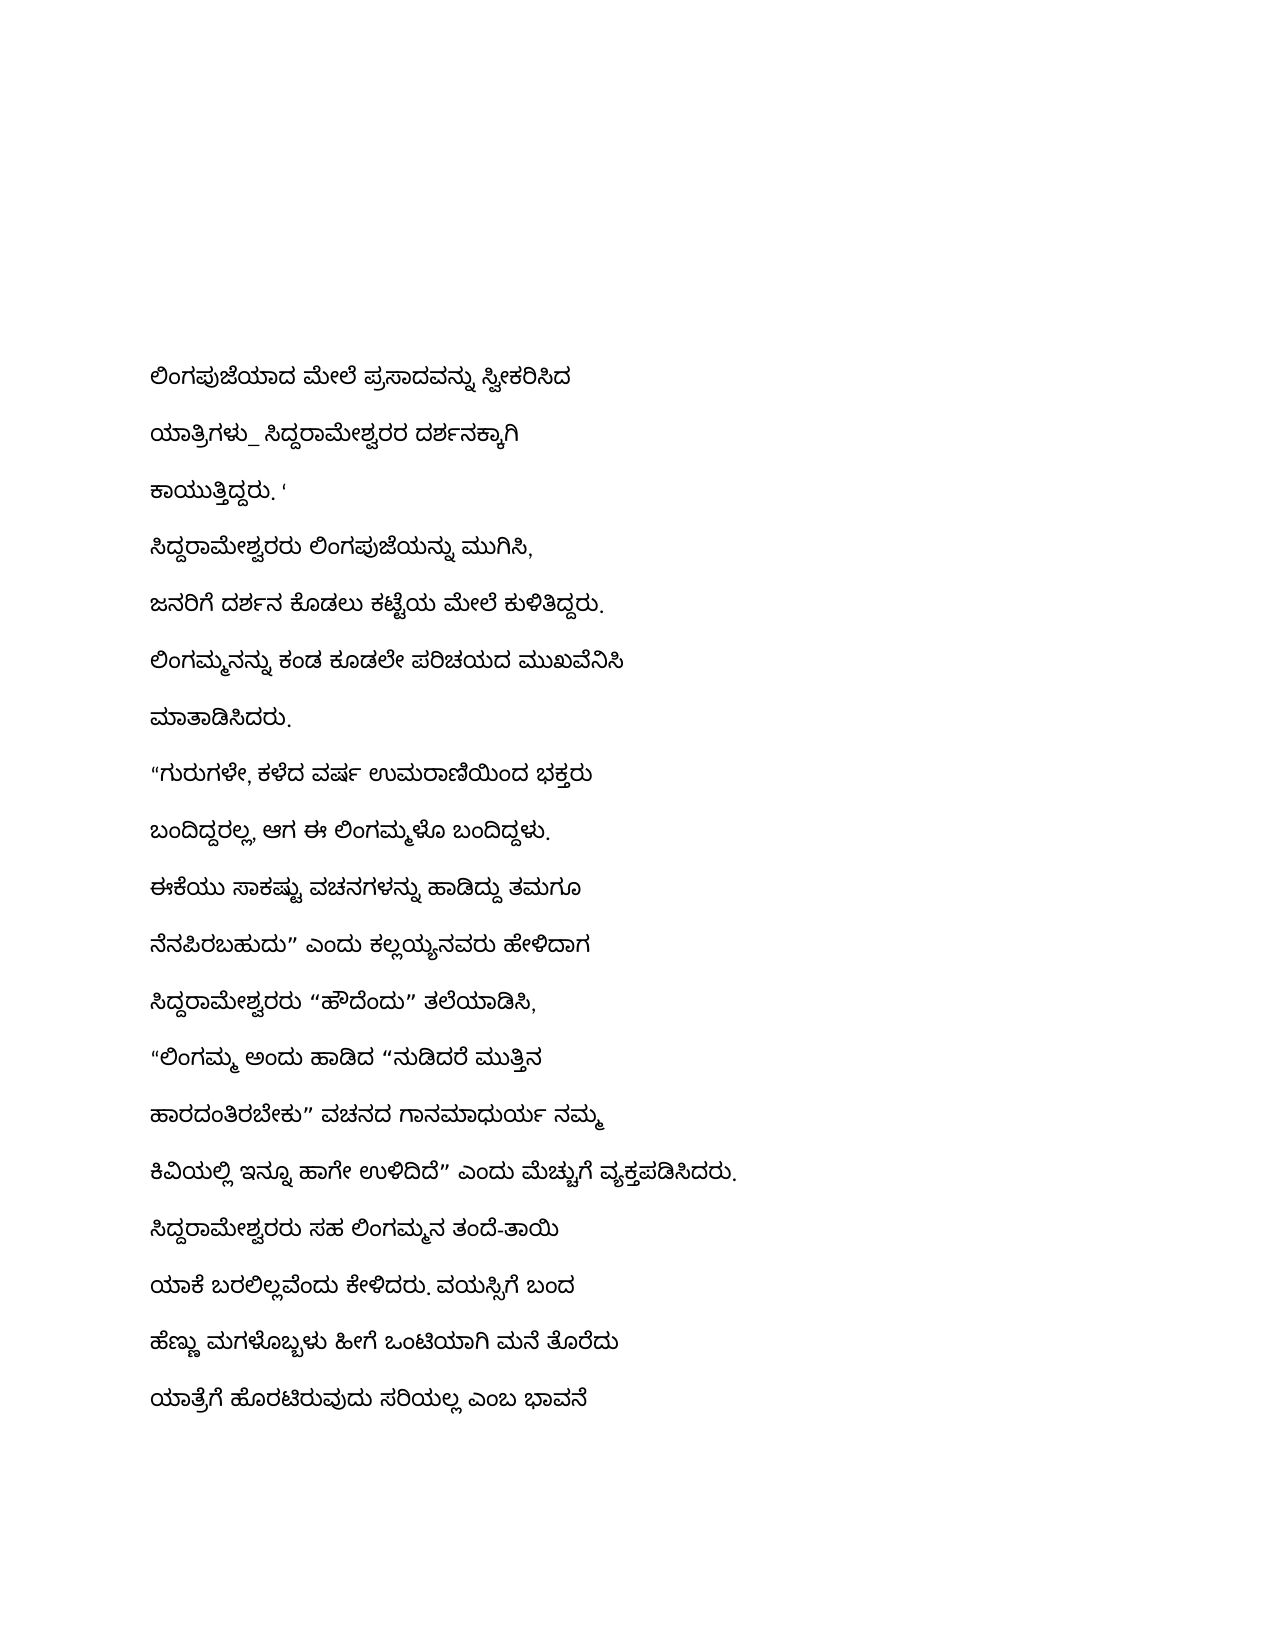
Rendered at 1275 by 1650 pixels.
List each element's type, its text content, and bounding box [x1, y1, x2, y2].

text ಸಿದ್ದರಾಮೇಶ್ವರರು ಲಿಂಗಪುಜೆಯನ್ನು ಮುಗಿಸಿ, [150, 532, 1125, 564]
text ಯಾಕೆ ಬರಲಿಲ್ಲವೆಂದು ಕೇಳಿದರು. ವಯಸ್ಸಿಗೆ ಬಂದ [150, 1270, 1125, 1302]
text ಯಾತ್ರಿಗಳು_ ಸಿದ್ದರಾಮೇಶ್ವರರ ದರ್ಶನಕ್ಕಾಗಿ [150, 419, 1125, 450]
text ಈಕೆಯು ಸಾಕಷ್ಟು ವಚನಗಳನ್ನು ಹಾಡಿದ್ದು ತಮಗೂ [150, 873, 1125, 904]
text ಸಿದ್ದರಾಮೇಶ್ವರರು “ಹೌದೆಂದು” ತಲೆಯಾಡಿಸಿ, [150, 987, 1125, 1018]
text ಲಿಂಗಮ್ಮನನ್ನು ಕಂಡ ಕೂಡಲೇ ಪರಿಚಯದ ಮುಖವೆನಿಸಿ [150, 646, 1125, 677]
text ಕಿವಿಯಲ್ಲಿ ಇನ್ನೂ ಹಾಗೇ ಉಳಿದಿದೆ” ಎಂದು ಮೆಚ್ಚುಗೆ ವ್ಯಕ್ತಪಡಿಸಿದರು. [150, 1157, 1125, 1188]
text ಮಾತಾಡಿಸಿದರು. [150, 703, 1125, 734]
text ನೆನಪಿರಬಹುದು” ಎಂದು ಕಲ್ಲಯ್ಯನವರು ಹೇಳಿದಾಗ [150, 930, 1125, 961]
text “ಗುರುಗಳೇ, ಕಳೆದ ವರ್ಷ ಉಮರಾಣಿಯಿಂದ ಭಕ್ತರು [150, 759, 1125, 791]
text ಬಂದಿದ್ದರಲ್ಲ, ಆಗ ಈ ಲಿಂಗಮ್ಮಳೊ ಬಂದಿದ್ದಳು. [150, 816, 1125, 847]
text ಹೆಣ್ಣು ಮಗಳೊಬ್ಬಳು ಹೀಗೆ ಒಂಟಿಯಾಗಿ ಮನೆ ತೊರೆದು [150, 1327, 1125, 1358]
text ಲಿಂಗಪುಜೆಯಾದ ಮೇಲೆ ಪ್ರಸಾದವನ್ನು ಸ್ವೀಕರಿಸಿದ [150, 362, 1125, 393]
text ಸಿದ್ದರಾಮೇಶ್ವರರು ಸಹ ಲಿಂಗಮ್ಮನ ತಂದೆ-ತಾಯಿ [150, 1214, 1125, 1245]
text ಕಾಯುತ್ತಿದ್ದರು. ‘ [150, 476, 1125, 507]
text ಜನರಿಗೆ ದರ್ಶನ ಕೊಡಲು ಕಟ್ಟೆಯ ಮೇಲೆ ಕುಳಿತಿದ್ದರು. [150, 589, 1125, 620]
text “ಲಿಂಗಮ್ಮ ಅಂದು ಹಾಡಿದ “ನುಡಿದರೆ ಮುತ್ತಿನ [150, 1043, 1125, 1074]
text ಯಾತ್ರೆಗೆ ಹೊರಟಿರುವುದು ಸರಿಯಲ್ಲ ಎಂಬ ಭಾವನೆ [150, 1384, 1125, 1415]
text ಹಾರದಂತಿರಬೇಕು” ವಚನದ ಗಾನಮಾಧುರ್ಯ ನಮ್ಮ [150, 1100, 1125, 1131]
